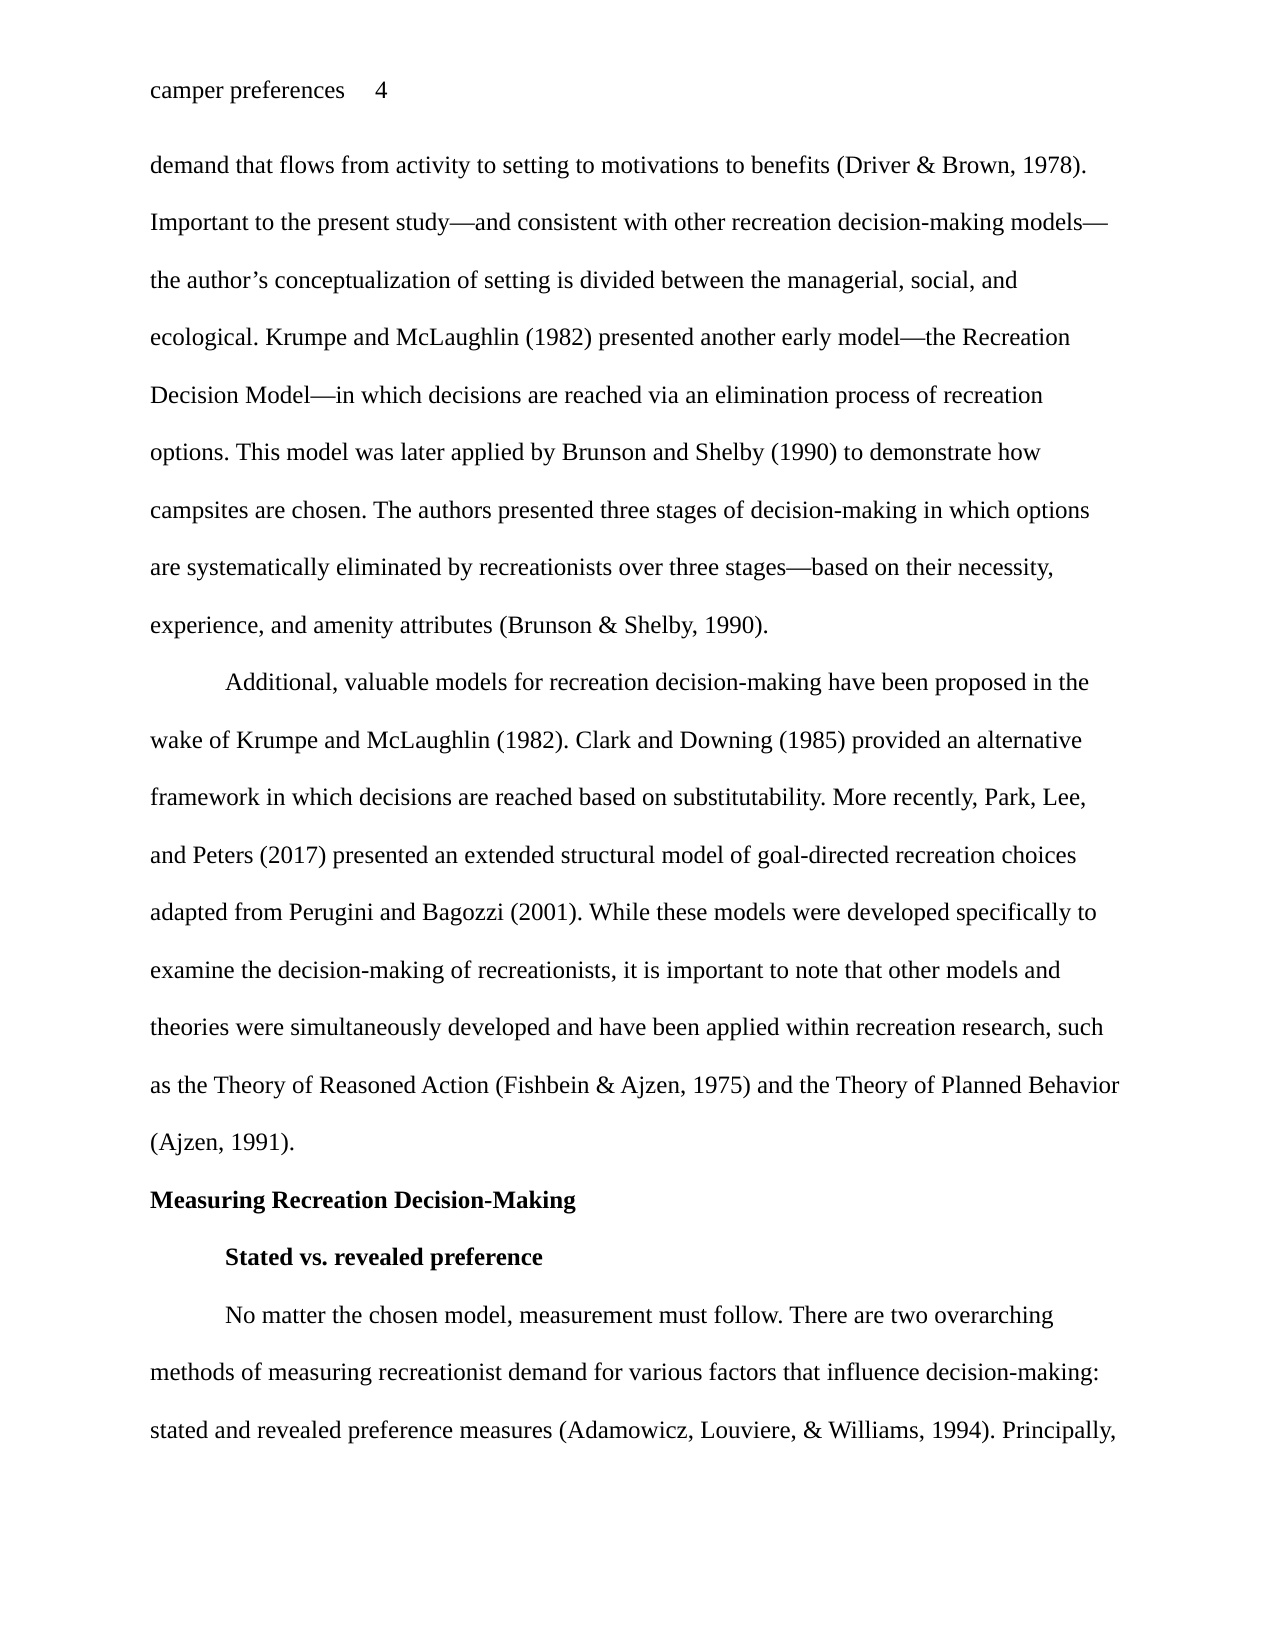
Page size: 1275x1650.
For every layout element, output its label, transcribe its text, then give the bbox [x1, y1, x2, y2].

subtitle Measuring Recreation Decision-Making [150, 1185, 1125, 1214]
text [150, 150, 1125, 639]
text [150, 1300, 1125, 1444]
text Additional, valuable models for recreation decision-making have been proposed in the wake of Krumpe and McLaughlin (1982). Clark and Downing (1985) provided an alternative framework in which decisions are reached based on substitutability. More recently, Park, Lee, and Peters (2017) presented an extended structural model of goal-directed recreation choices adapted from Perugini and Bagozzi (2001). While these models were developed specifically to examine the decision-making of recreationists, it is important to note that other models and theories were simultaneously developed and have been applied within recreation research, such as the Theory of Reasoned Action (Fishbein & Ajzen, 1975) and the Theory of Planned Behavior (Ajzen, 1991). [150, 667, 1125, 1156]
subtitle Stated vs. revealed preference [150, 1242, 1125, 1271]
